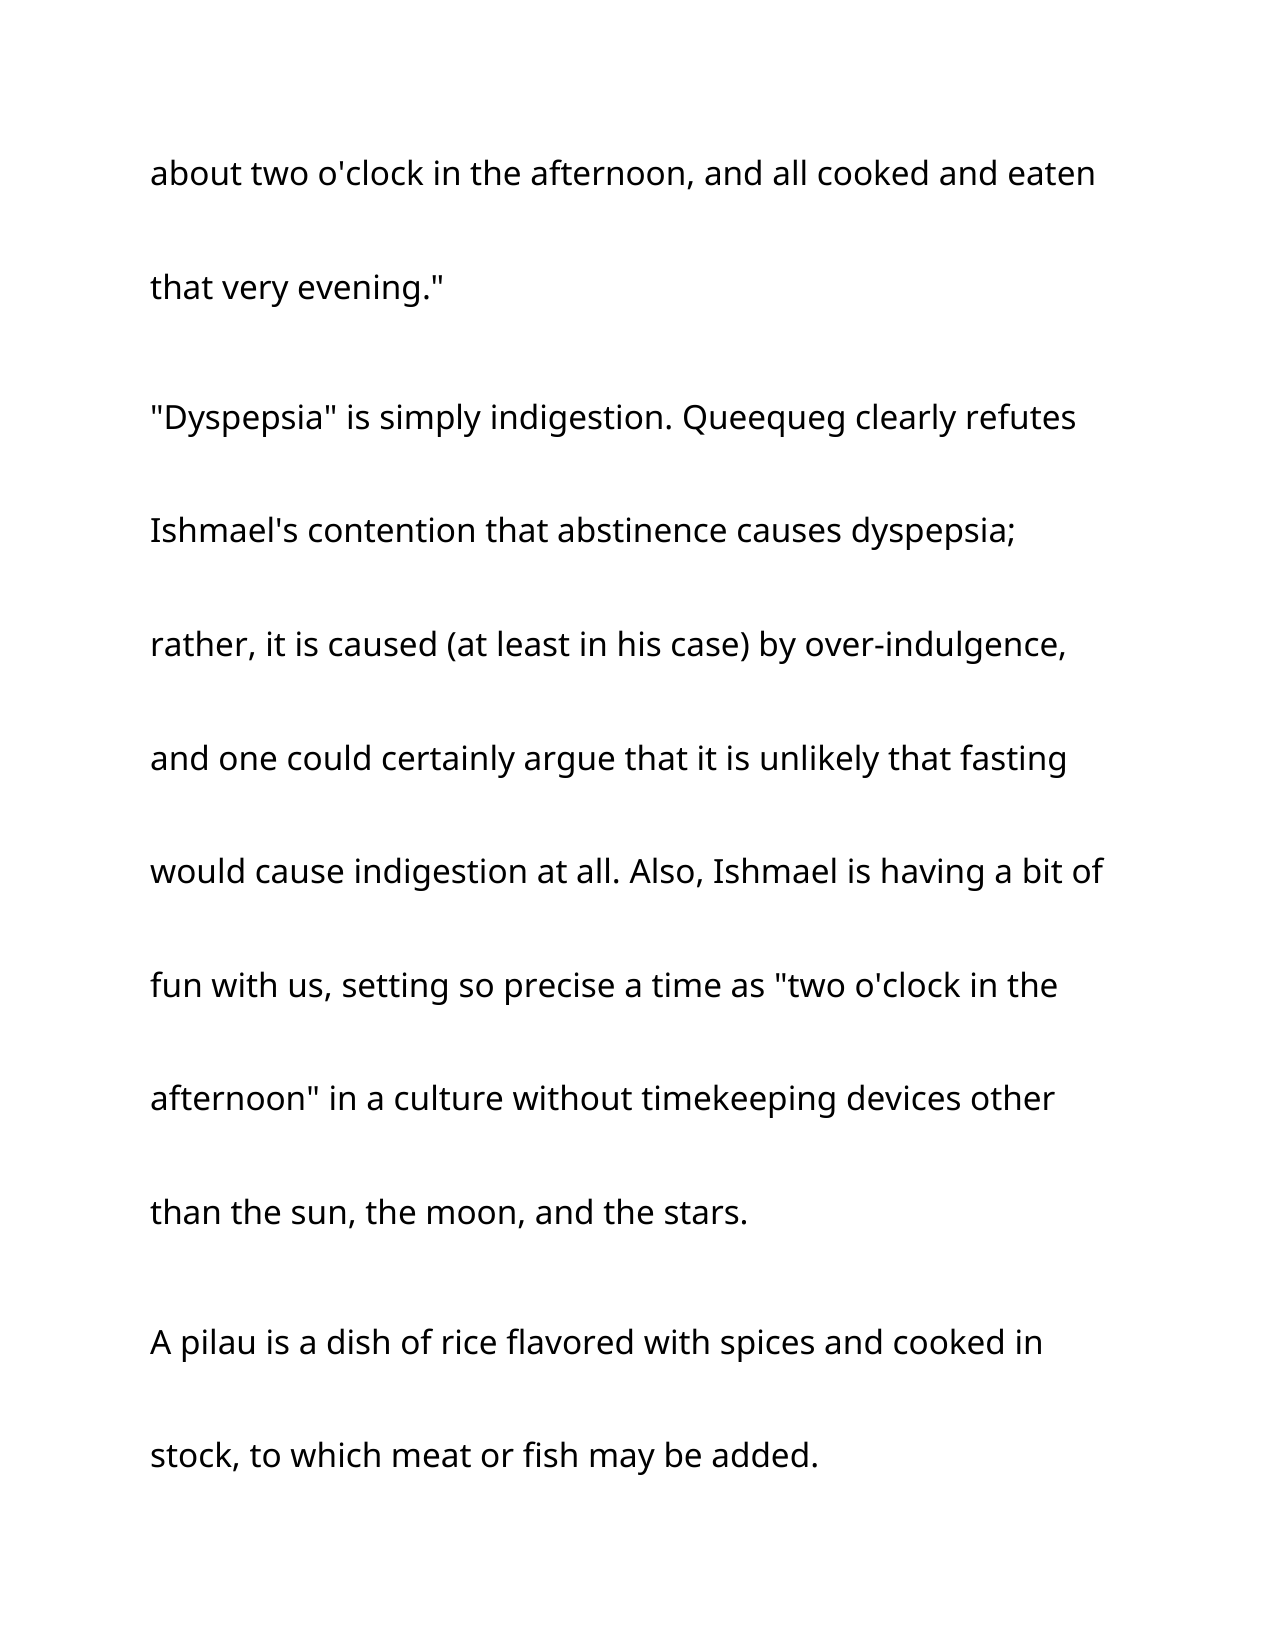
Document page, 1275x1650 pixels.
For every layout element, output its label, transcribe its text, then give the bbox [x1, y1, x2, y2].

text "Dyspepsia" is simply indigestion. Queequeg clearly refutes Ishmael's contention that abstinence causes dyspepsia; rather, it is caused (at least in his case) by over-indulgence, and one could certainly argue that it is unlikely that fasting would cause indigestion at all. Also, Ishmael is having a bit of fun with us, setting so precise a time as "two o'clock in the afternoon" in a culture without timekeeping devices other than the sun, the moon, and the stars. [150, 394, 1125, 1234]
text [150, 150, 1125, 309]
text A pilau is a dish of rice flavored with spices and cooked in stock, to which meat or fish may be added. [150, 1319, 1125, 1478]
